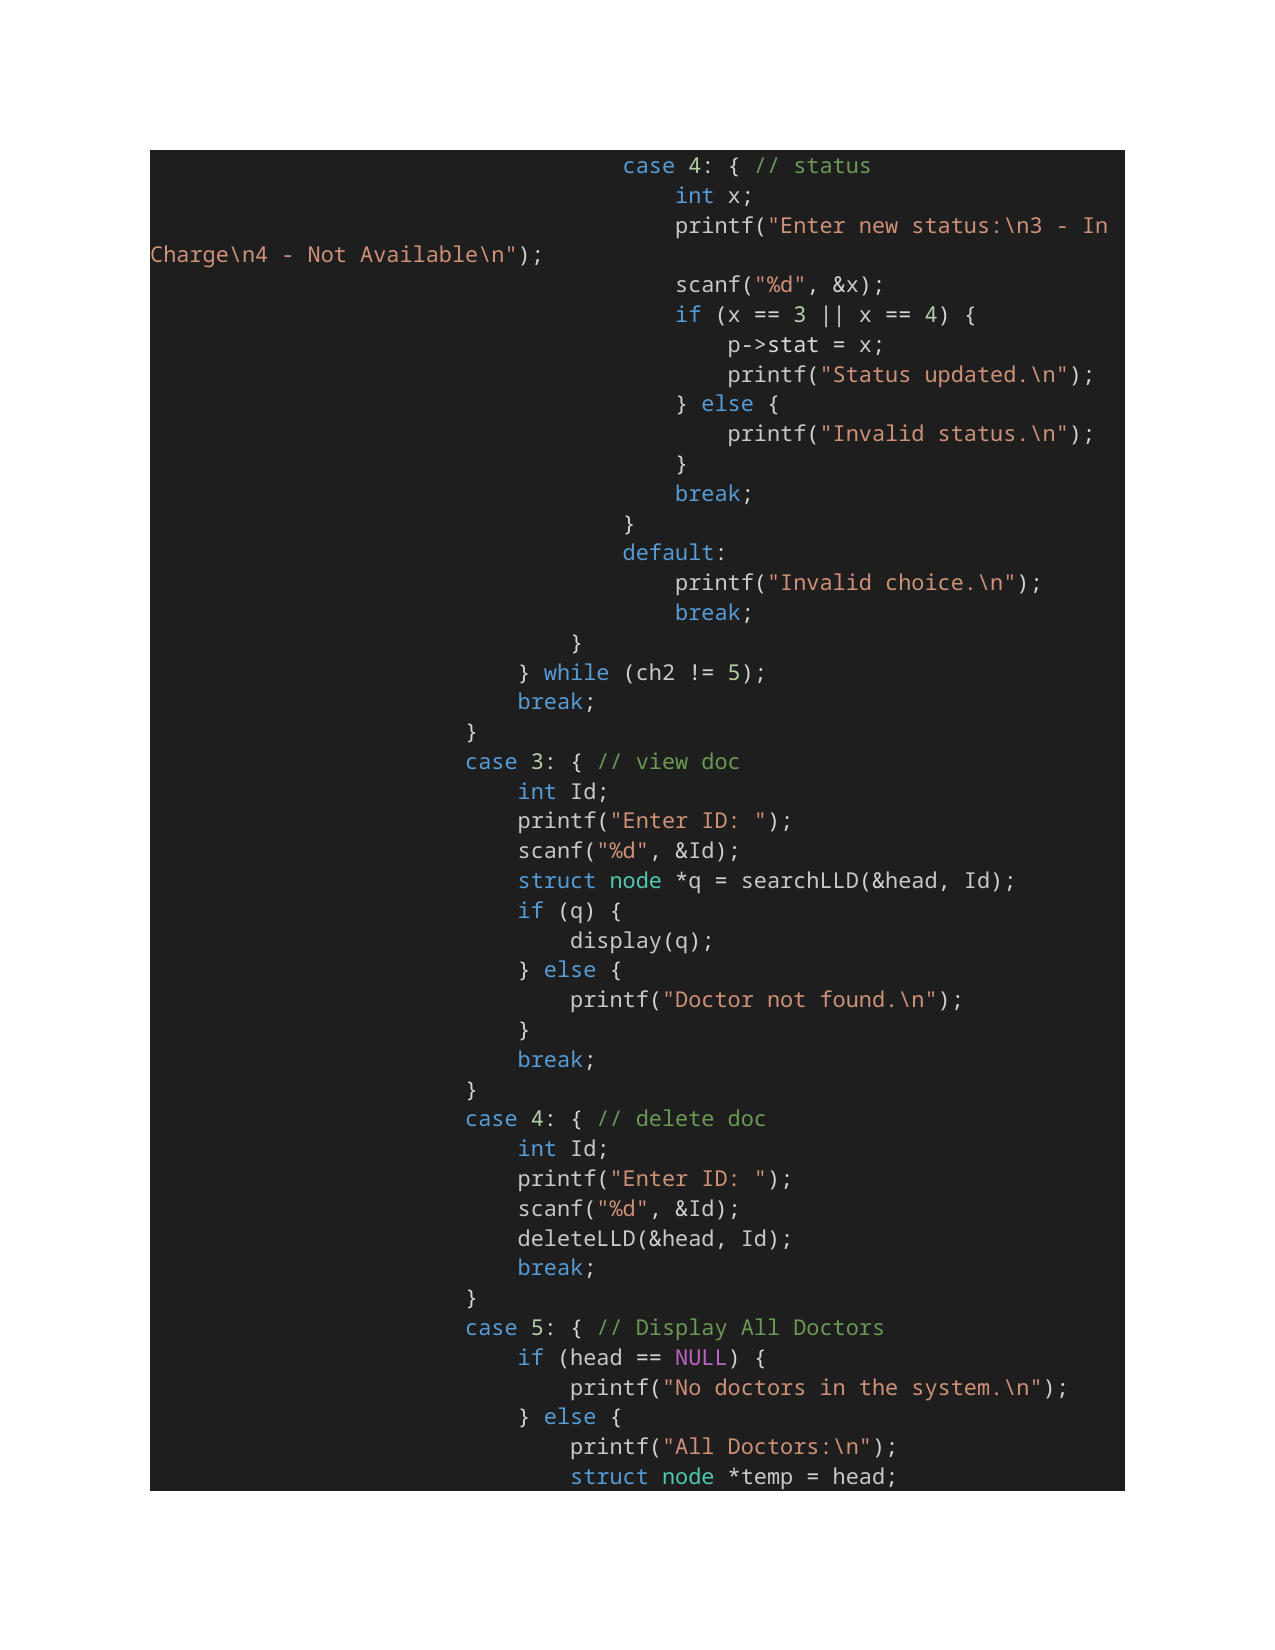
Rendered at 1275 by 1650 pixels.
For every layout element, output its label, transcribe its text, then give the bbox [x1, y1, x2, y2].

text } [150, 507, 1125, 537]
text scanf("%d", &Id); [150, 835, 1125, 865]
text } [150, 1073, 1125, 1103]
text struct node *temp = head; [150, 1461, 1125, 1491]
text break; [150, 686, 1125, 716]
text printf("Enter ID: "); [150, 805, 1125, 835]
text scanf("%d", &x); [150, 269, 1125, 299]
text } [150, 716, 1125, 746]
text scanf("%d", &Id); [150, 1193, 1125, 1222]
text int Id; [150, 1133, 1125, 1163]
text int Id; [150, 776, 1125, 805]
text printf("Invalid status.\n"); [150, 418, 1125, 448]
text printf("Enter ID: "); [150, 1163, 1125, 1193]
text } else { [150, 1401, 1125, 1431]
text } while (ch2 != 5); [150, 656, 1125, 686]
text case 3: { // view doc [150, 746, 1125, 776]
text printf("Enter new status:\n3 - In Charge\n4 - Not Available\n"); [150, 209, 1125, 269]
text case 4: { // delete doc [150, 1103, 1125, 1133]
text } [150, 448, 1125, 478]
text deleteLLD(&head, Id); [150, 1222, 1125, 1252]
text } [150, 1014, 1125, 1044]
text printf("All Doctors:\n"); [150, 1431, 1125, 1461]
text case 5: { // Display All Doctors [150, 1312, 1125, 1342]
text display(q); [150, 924, 1125, 954]
text if (q) { [150, 895, 1125, 924]
text } else { [150, 388, 1125, 418]
text case 4: { // status [150, 150, 1125, 180]
text printf("Invalid choice.\n"); [150, 567, 1125, 597]
text } [150, 627, 1125, 656]
text } [150, 1282, 1125, 1312]
text printf("Status updated.\n"); [150, 358, 1125, 388]
text if (x == 3 || x == 4) { [150, 299, 1125, 329]
text break; [150, 1044, 1125, 1073]
text break; [150, 478, 1125, 507]
text struct node *q = searchLLD(&head, Id); [150, 865, 1125, 895]
text default: [150, 537, 1125, 567]
text if (head == NULL) { [150, 1342, 1125, 1371]
text } else { [150, 954, 1125, 984]
text printf("No doctors in the system.\n"); [150, 1371, 1125, 1401]
text break; [150, 597, 1125, 627]
text printf("Doctor not found.\n"); [150, 984, 1125, 1014]
text break; [150, 1252, 1125, 1282]
text p->stat = x; [150, 329, 1125, 358]
text int x; [150, 180, 1125, 209]
